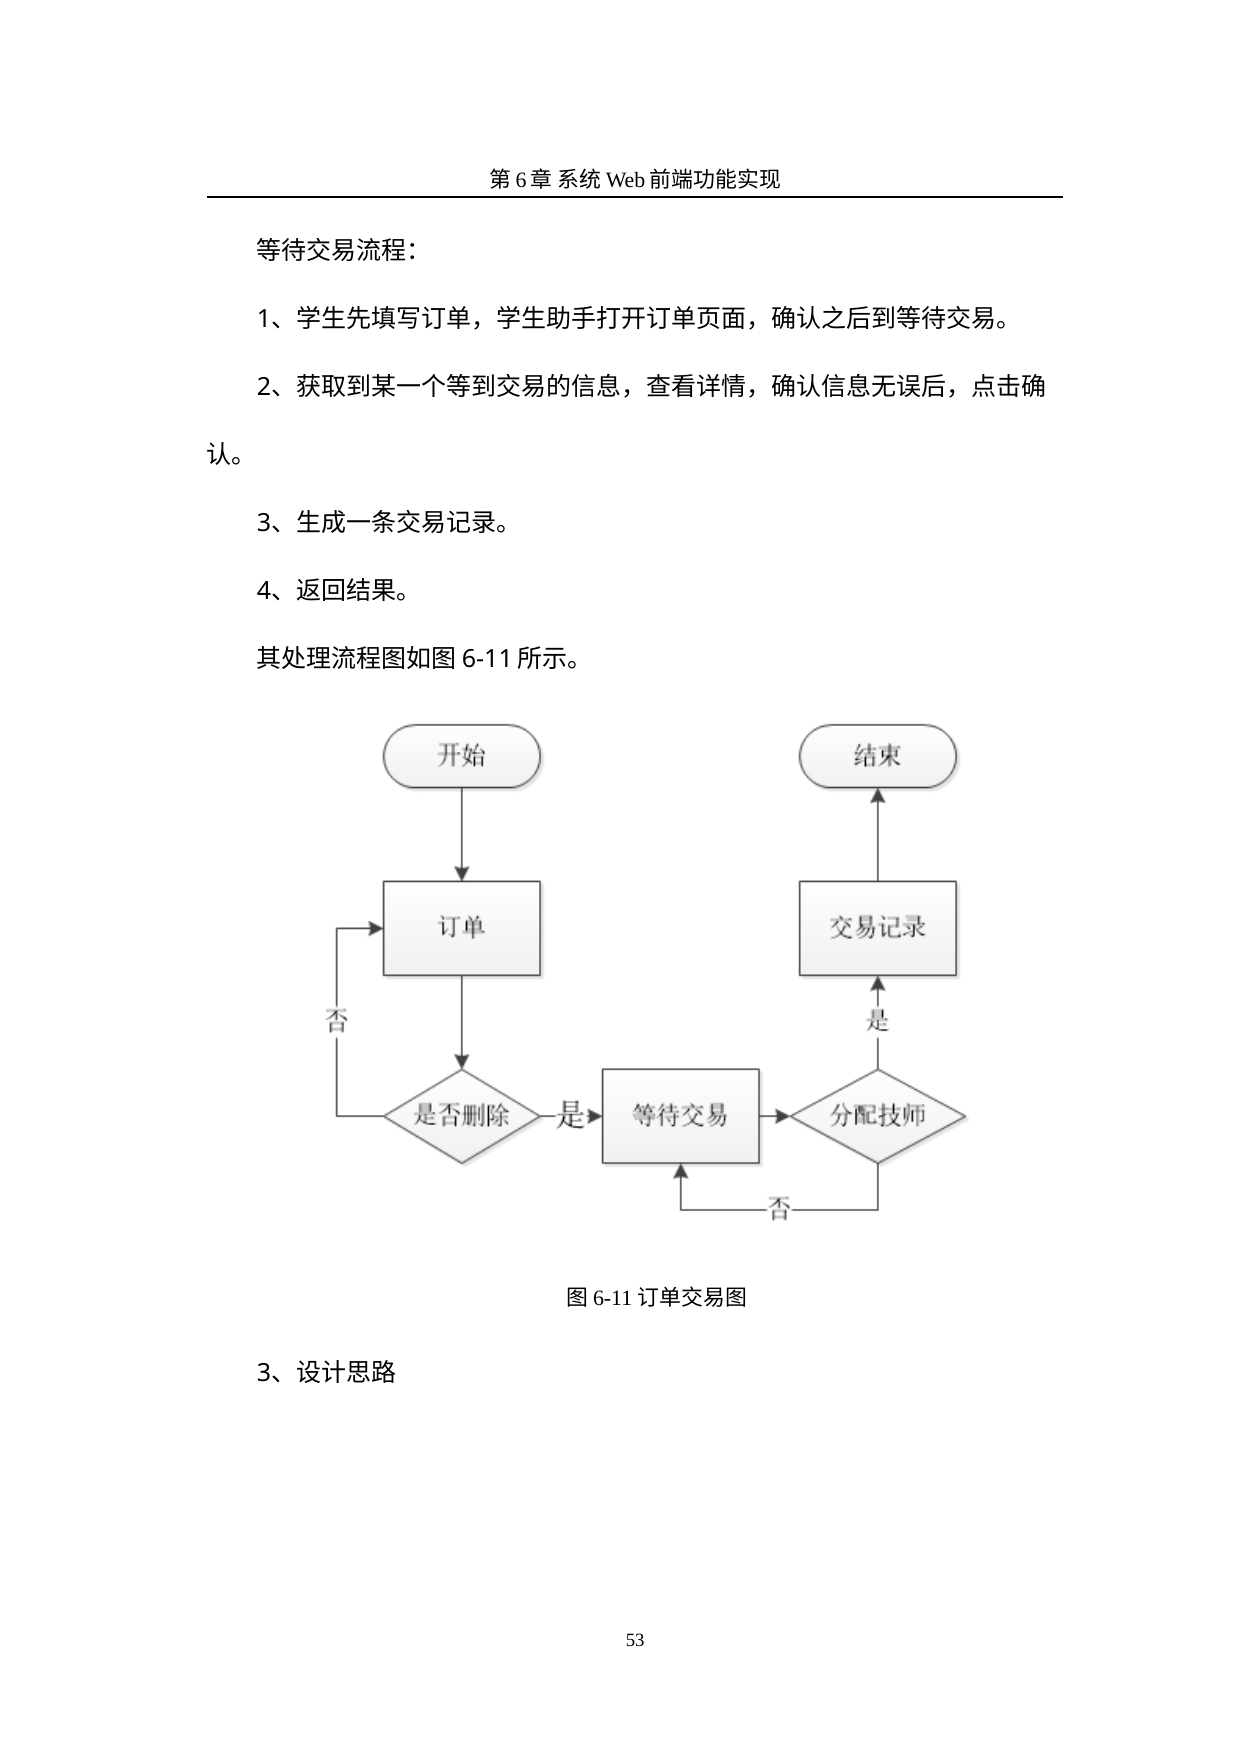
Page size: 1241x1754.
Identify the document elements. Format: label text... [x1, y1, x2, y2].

text 等待交易流程： [207, 215, 1063, 283]
text 图6-11 订单交易图 [207, 1280, 1063, 1312]
text 2、获取到某一个等到交易的信息，查看详情，确认信息无误后，点击确认。 [207, 351, 1063, 486]
text 其处理流程图如图6-11所示。 [207, 622, 1063, 690]
picture [294, 690, 1026, 1258]
text 4、返回结果。 [207, 554, 1063, 622]
text 1、学生先填写订单，学生助手打开订单页面，确认之后到等待交易。 [207, 283, 1063, 351]
text 3、生成一条交易记录。 [207, 486, 1063, 554]
text 3、设计思路 [207, 1337, 1063, 1404]
